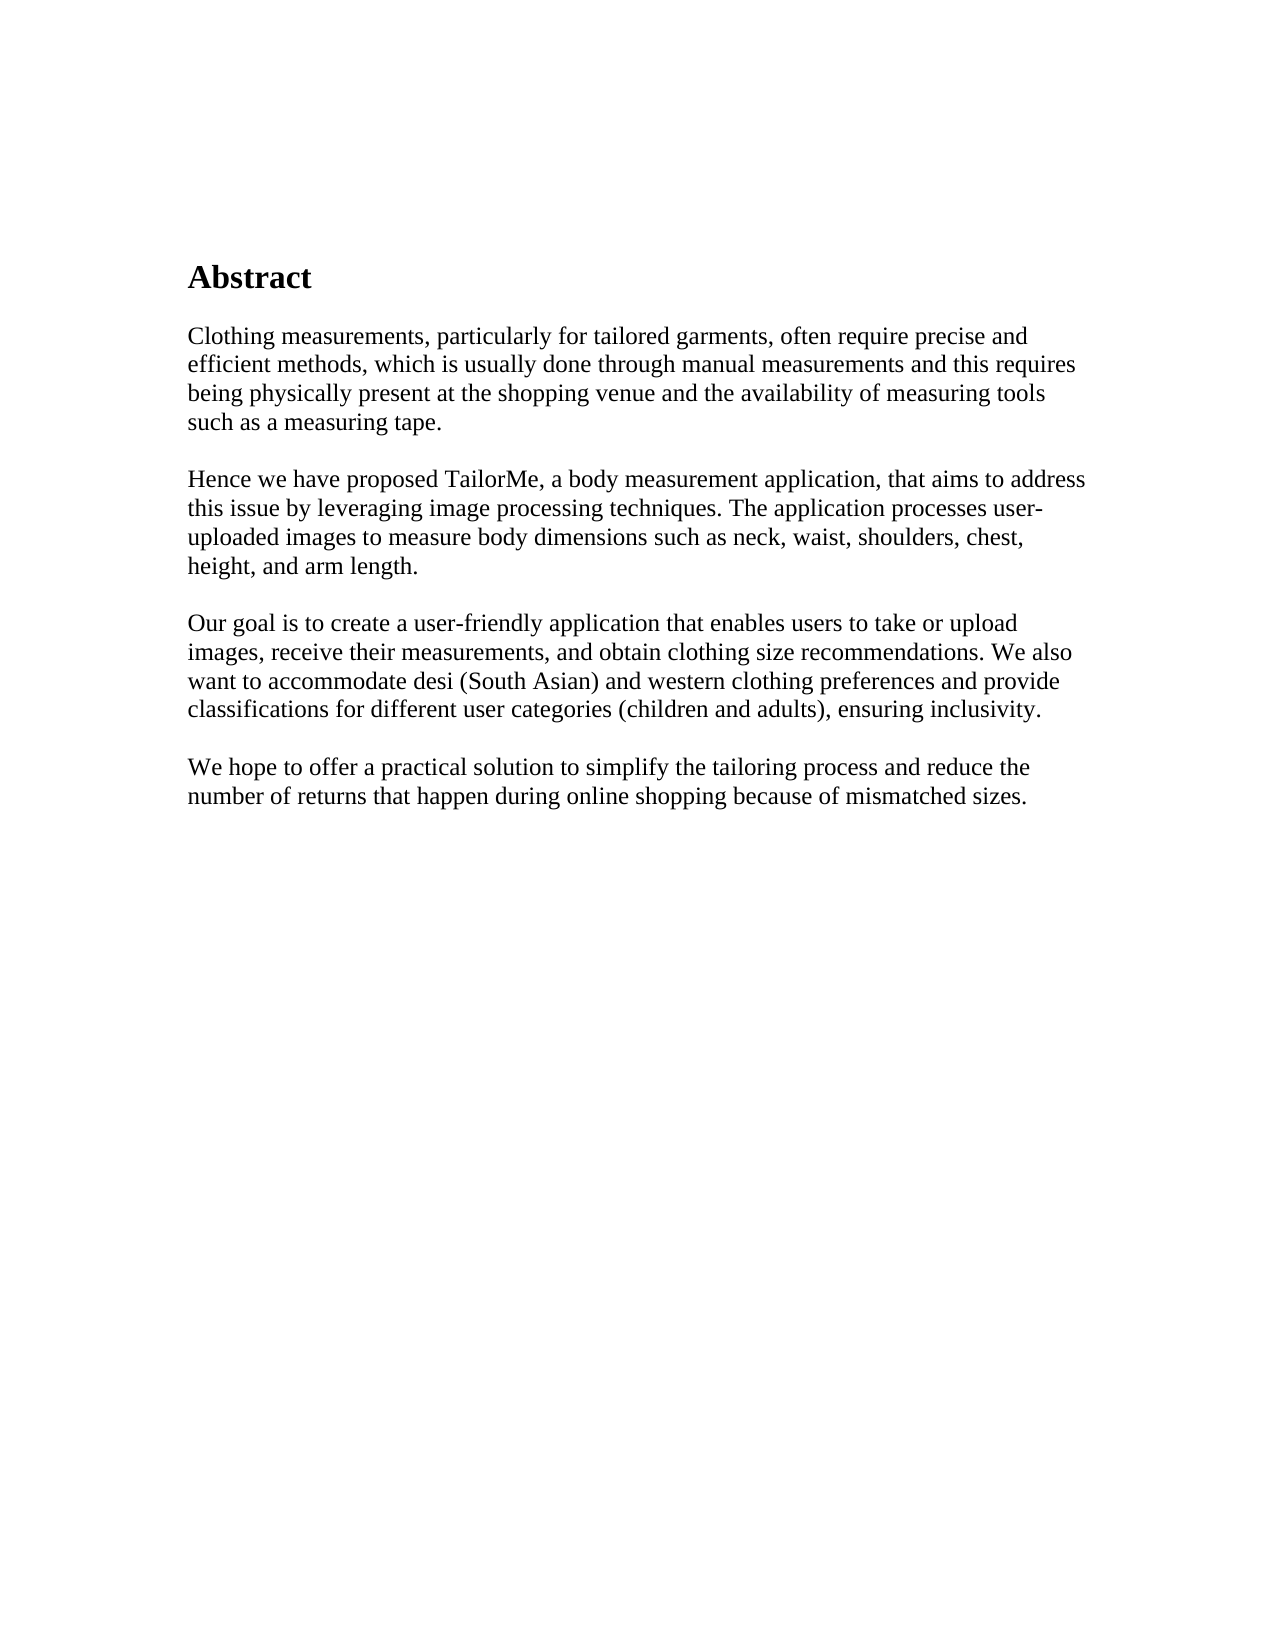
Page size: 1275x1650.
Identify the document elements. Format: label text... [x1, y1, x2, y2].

text Clothing measurements, particularly for tailored garments, often require precise and efficient methods, which is usually done through manual measurements and this requires being physically present at the shopping venue and the availability of measuring tools such as a measuring tape. Hence we have proposed TailorMe, a body measurement application, that aims to address this issue by leveraging image processing techniques. The application processes user-uploaded images to measure body dimensions such as neck, waist, shoulders, chest, height, and arm length. Our goal is to create a user-friendly application that enables users to take or upload images, receive their measurements, and obtain clothing size recommendations. We also want to accommodate desi (South Asian) and western clothing preferences and provide classifications for different user categories (children and adults), ensuring inclusivity. [187, 321, 1087, 723]
text Abstract [187, 257, 1087, 296]
text We hope to offer a practical solution to simplify the tailoring process and reduce the number of returns that happen during online shopping because of mismatched sizes. [187, 752, 1087, 809]
